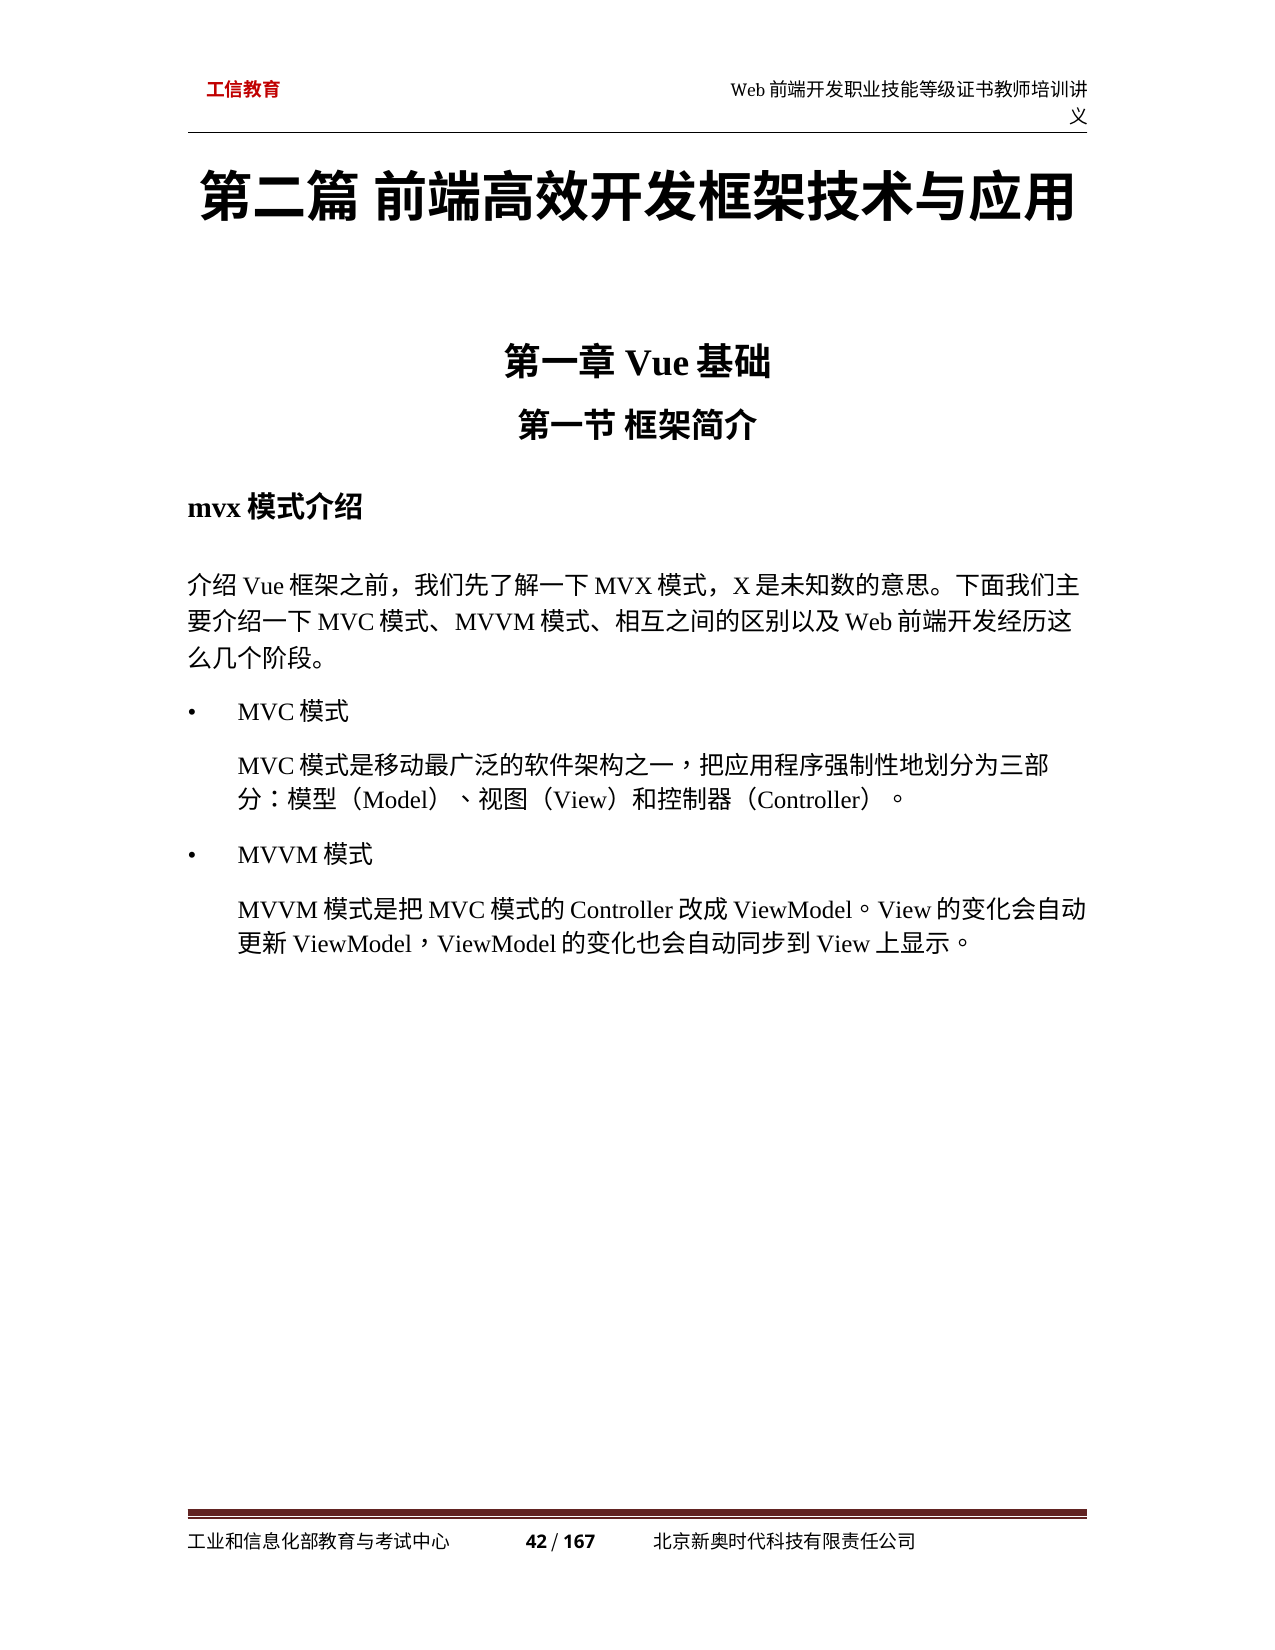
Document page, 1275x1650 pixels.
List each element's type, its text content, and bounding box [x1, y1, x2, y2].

text mvx模式介绍 [187, 483, 1087, 526]
text 第二篇 前端高效开发框架技术与应用 [187, 154, 1087, 232]
subtitle 第一章 Vue基础 [187, 332, 1087, 386]
list MVVM模式 [187, 837, 1087, 871]
list MVC模式是移动最广泛的软件架构之一，把应用程序强制性地划分为三部分：模型（Model）、视图（View）和控制器（Controller）。 [187, 748, 1087, 816]
subtitle 第一节 框架简介 [187, 399, 1087, 447]
list MVVM模式是把MVC模式的Controller改成ViewModel。View的变化会自动更新ViewModel，ViewModel的变化也会自动同步到View上显示。 [187, 892, 1087, 960]
list MVC模式 [187, 693, 1087, 727]
text 介绍Vue框架之前，我们先了解一下MVX模式，X是未知数的意思。下面我们主要介绍一下MVC模式、MVVM模式、相互之间的区别以及Web前端开发经历这么几个阶段。 [187, 566, 1087, 674]
